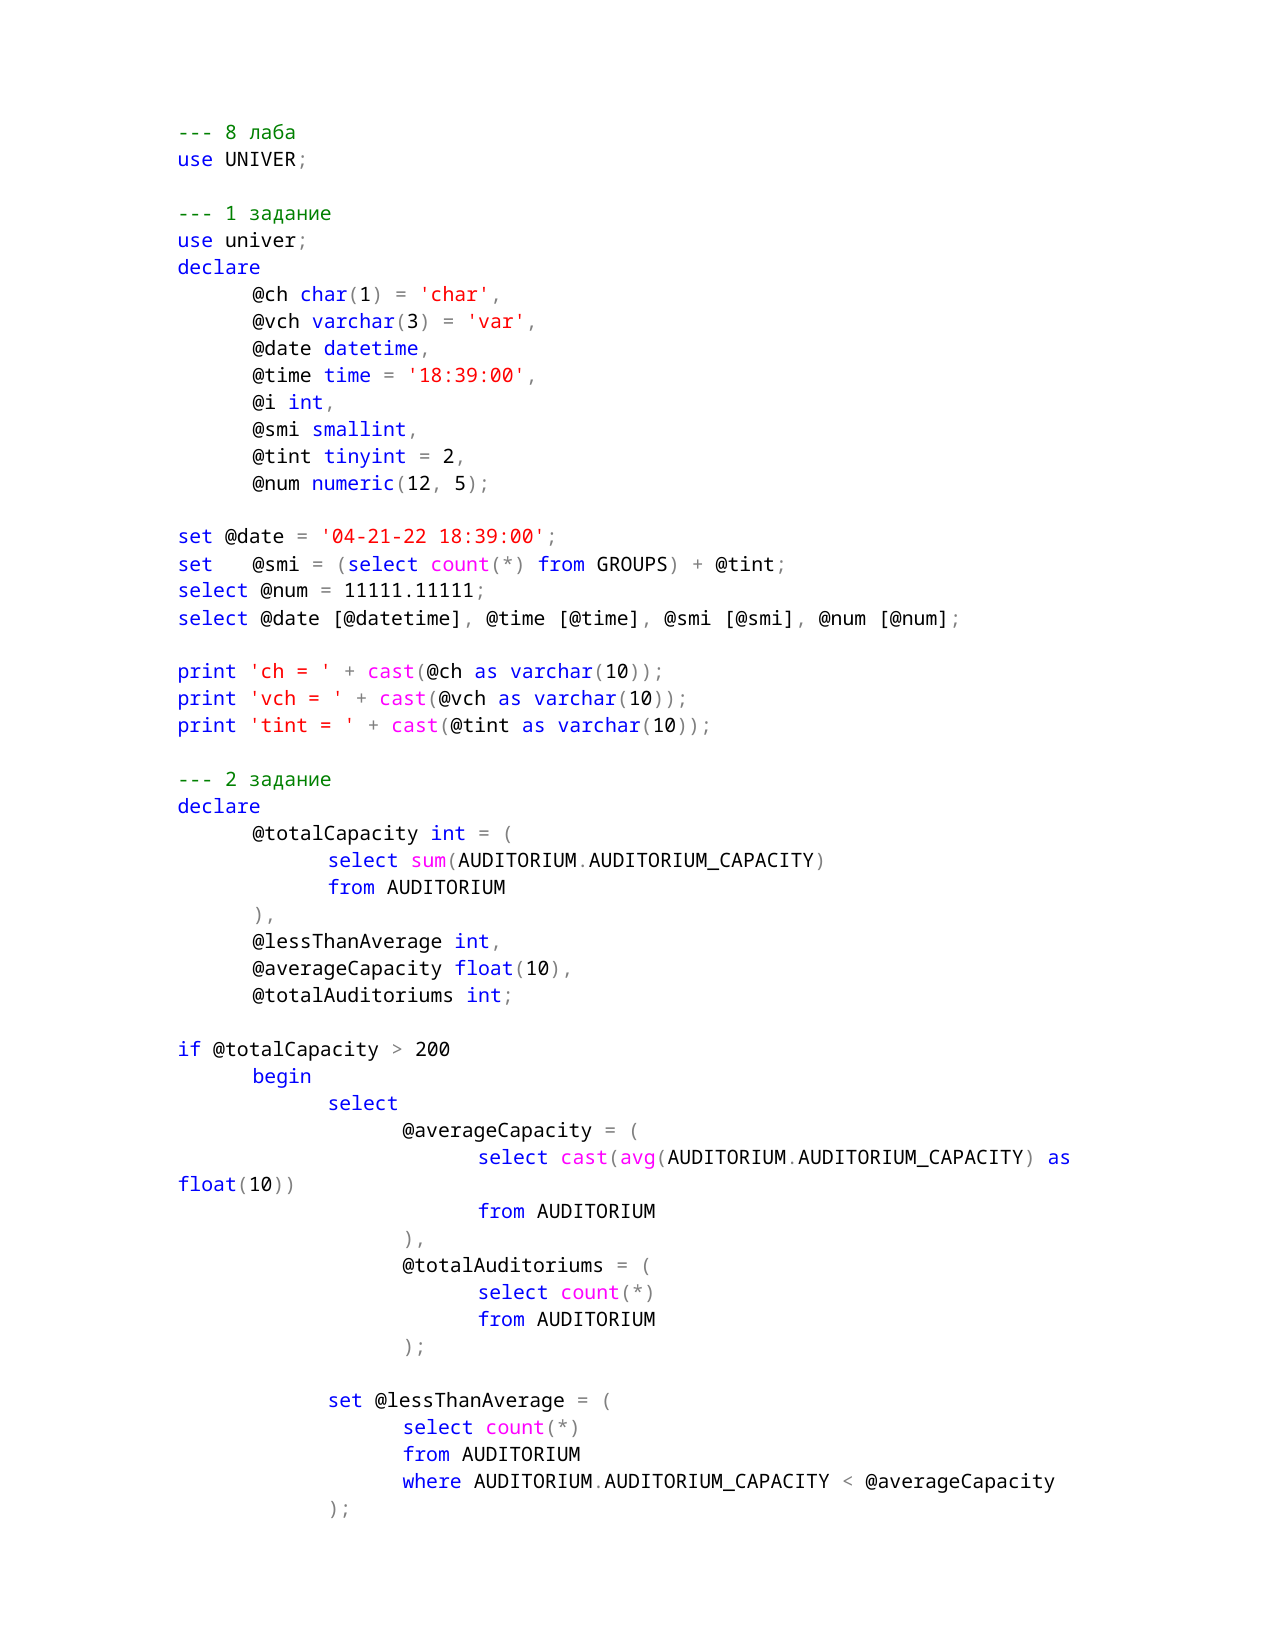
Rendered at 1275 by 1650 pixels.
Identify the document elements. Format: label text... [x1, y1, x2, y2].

text @totalAuditoriums int; [177, 981, 1186, 1008]
text from AUDITORIUM [177, 873, 1186, 901]
text @totalCapacity int = ( [177, 819, 1186, 847]
text set @lessThanAverage = ( [177, 1386, 1186, 1413]
text select count(*) [177, 1413, 1186, 1440]
text select @num = 11111.11111; [177, 577, 1186, 604]
text select cast(avg(AUDITORIUM.AUDITORIUM_CAPACITY) as float(10)) [177, 1143, 1186, 1197]
text @smi smallint, [177, 415, 1186, 442]
text begin [177, 1062, 1186, 1089]
text --- 8 лаба [177, 118, 1186, 145]
text if @totalCapacity > 200 [177, 1035, 1186, 1062]
text --- 1 задание [177, 199, 1186, 226]
text @averageCapacity float(10), [177, 954, 1186, 981]
text @lessThanAverage int, [177, 927, 1186, 954]
text @averageCapacity = ( [177, 1116, 1186, 1143]
text ); [177, 1332, 1186, 1359]
text print 'ch = ' + cast(@ch as varchar(10)); [177, 658, 1186, 685]
text use univer; [177, 226, 1186, 253]
text from AUDITORIUM [177, 1440, 1186, 1467]
text @num numeric(12, 5); [177, 469, 1186, 496]
text from AUDITORIUM [177, 1305, 1186, 1332]
text @vch varchar(3) = 'var', [177, 307, 1186, 334]
text @totalAuditoriums = ( [177, 1251, 1186, 1278]
text @i int, [177, 388, 1186, 415]
text declare [177, 253, 1186, 280]
text select count(*) [177, 1278, 1186, 1305]
text select sum(AUDITORIUM.AUDITORIUM_CAPACITY) [177, 847, 1186, 873]
text select [177, 1089, 1186, 1116]
text set @date = '04-21-22 18:39:00'; [177, 523, 1186, 550]
text @time time = '18:39:00', [177, 361, 1186, 388]
text where AUDITORIUM.AUDITORIUM_CAPACITY < @averageCapacity [177, 1467, 1186, 1494]
text @tint tinyint = 2, [177, 442, 1186, 469]
text ), [177, 1224, 1186, 1251]
text set @smi = (select count(*) from GROUPS) + @tint; [177, 550, 1186, 577]
text use UNIVER; [177, 145, 1186, 172]
text @ch char(1) = 'char', [177, 280, 1186, 307]
text from AUDITORIUM [177, 1197, 1186, 1224]
text print 'tint = ' + cast(@tint as varchar(10)); [177, 712, 1186, 739]
text select @date [@datetime], @time [@time], @smi [@smi], @num [@num]; [177, 604, 1186, 631]
text --- 2 задание [177, 766, 1186, 793]
text ), [177, 901, 1186, 927]
text declare [177, 793, 1186, 819]
text @date datetime, [177, 334, 1186, 361]
text ); [177, 1494, 1186, 1521]
text print 'vch = ' + cast(@vch as varchar(10)); [177, 685, 1186, 712]
